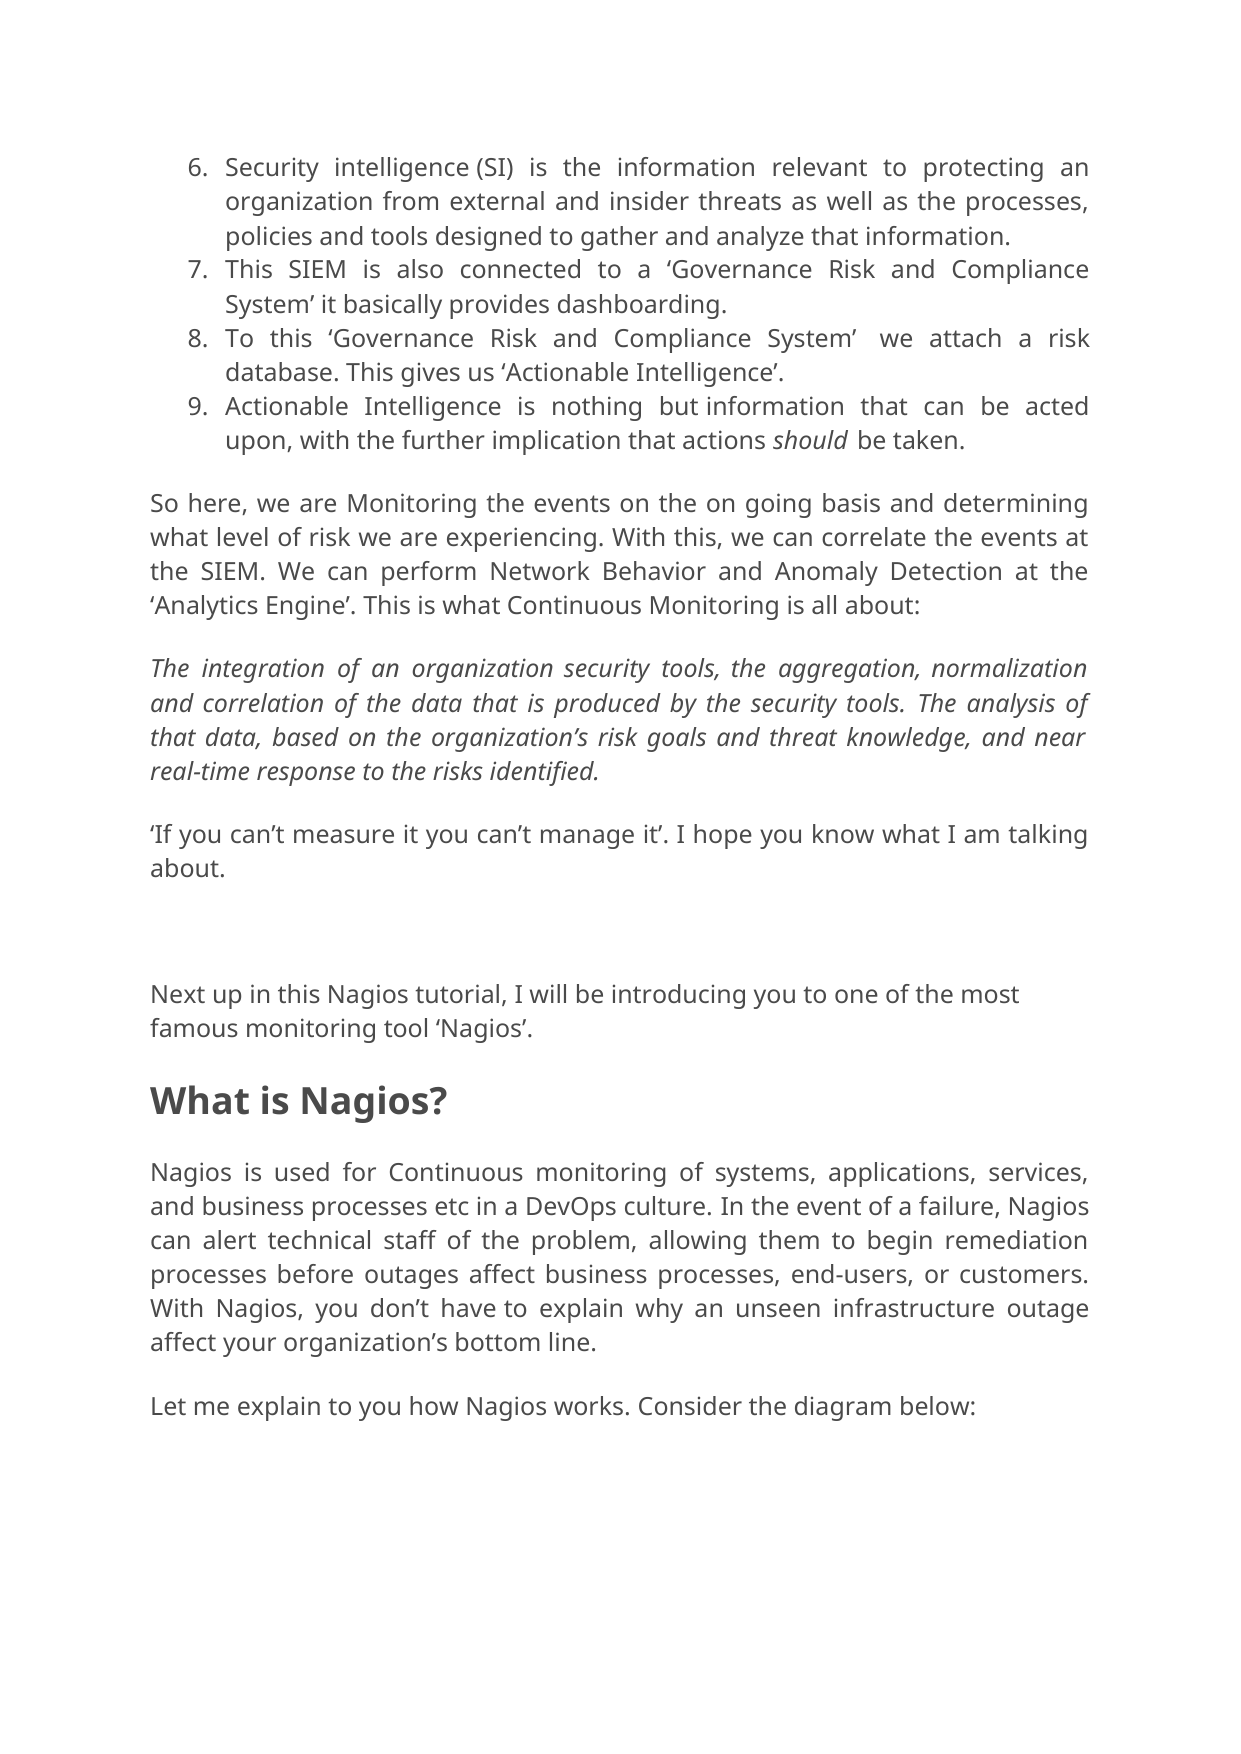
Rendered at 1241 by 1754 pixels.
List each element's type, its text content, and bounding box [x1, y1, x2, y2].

list This SIEM is also connected to a ‘Governance Risk and Compliance System’ it basically provides dashboarding. [187, 252, 1090, 320]
list To this ‘Governance Risk and Compliance System’ we attach a risk database. This gives us ‘Actionable Intelligence’. [187, 320, 1090, 388]
text The integration of an organization security tools, the aggregation, normalization and correlation of the data that is produced by the security tools. The analysis of that data, based on the organization’s risk goals and threat knowledge, and near real-time response to the risks identified. [150, 651, 1090, 787]
text Let me explain to you how Nagios works. Consider the diagram below: [150, 1388, 1090, 1422]
text What is Nagios? [150, 1074, 1090, 1125]
text ‘If you can’t measure it you can’t manage it’. I hope you know what I am talking about. [150, 817, 1090, 885]
list Security intelligence (SI) is the information relevant to protecting an organization from external and insider threats as well as the processes, policies and tools designed to gather and analyze that information. [187, 150, 1090, 252]
text Next up in this Nagios tutorial, I will be introducing you to one of the most famous monitoring tool ‘Nagios’. [150, 977, 1090, 1045]
list Actionable Intelligence is nothing but information that can be acted upon, with the further implication that actions should be taken. [187, 388, 1090, 457]
text So here, we are Monitoring the events on the on going basis and determining what level of risk we are experiencing. With this, we can correlate the events at the SIEM. We can perform Network Behavior and Anomaly Detection at the ‘Analytics Engine’. This is what Continuous Monitoring is all about: [150, 486, 1090, 622]
text Nagios is used for Continuous monitoring of systems, applications, services, and business processes etc in a DevOps culture. In the event of a failure, Nagios can alert technical staff of the problem, allowing them to begin remediation processes before outages affect business processes, end-users, or customers. With Nagios, you don’t have to explain why an unseen infrastructure outage affect your organization’s bottom line. [150, 1154, 1090, 1359]
